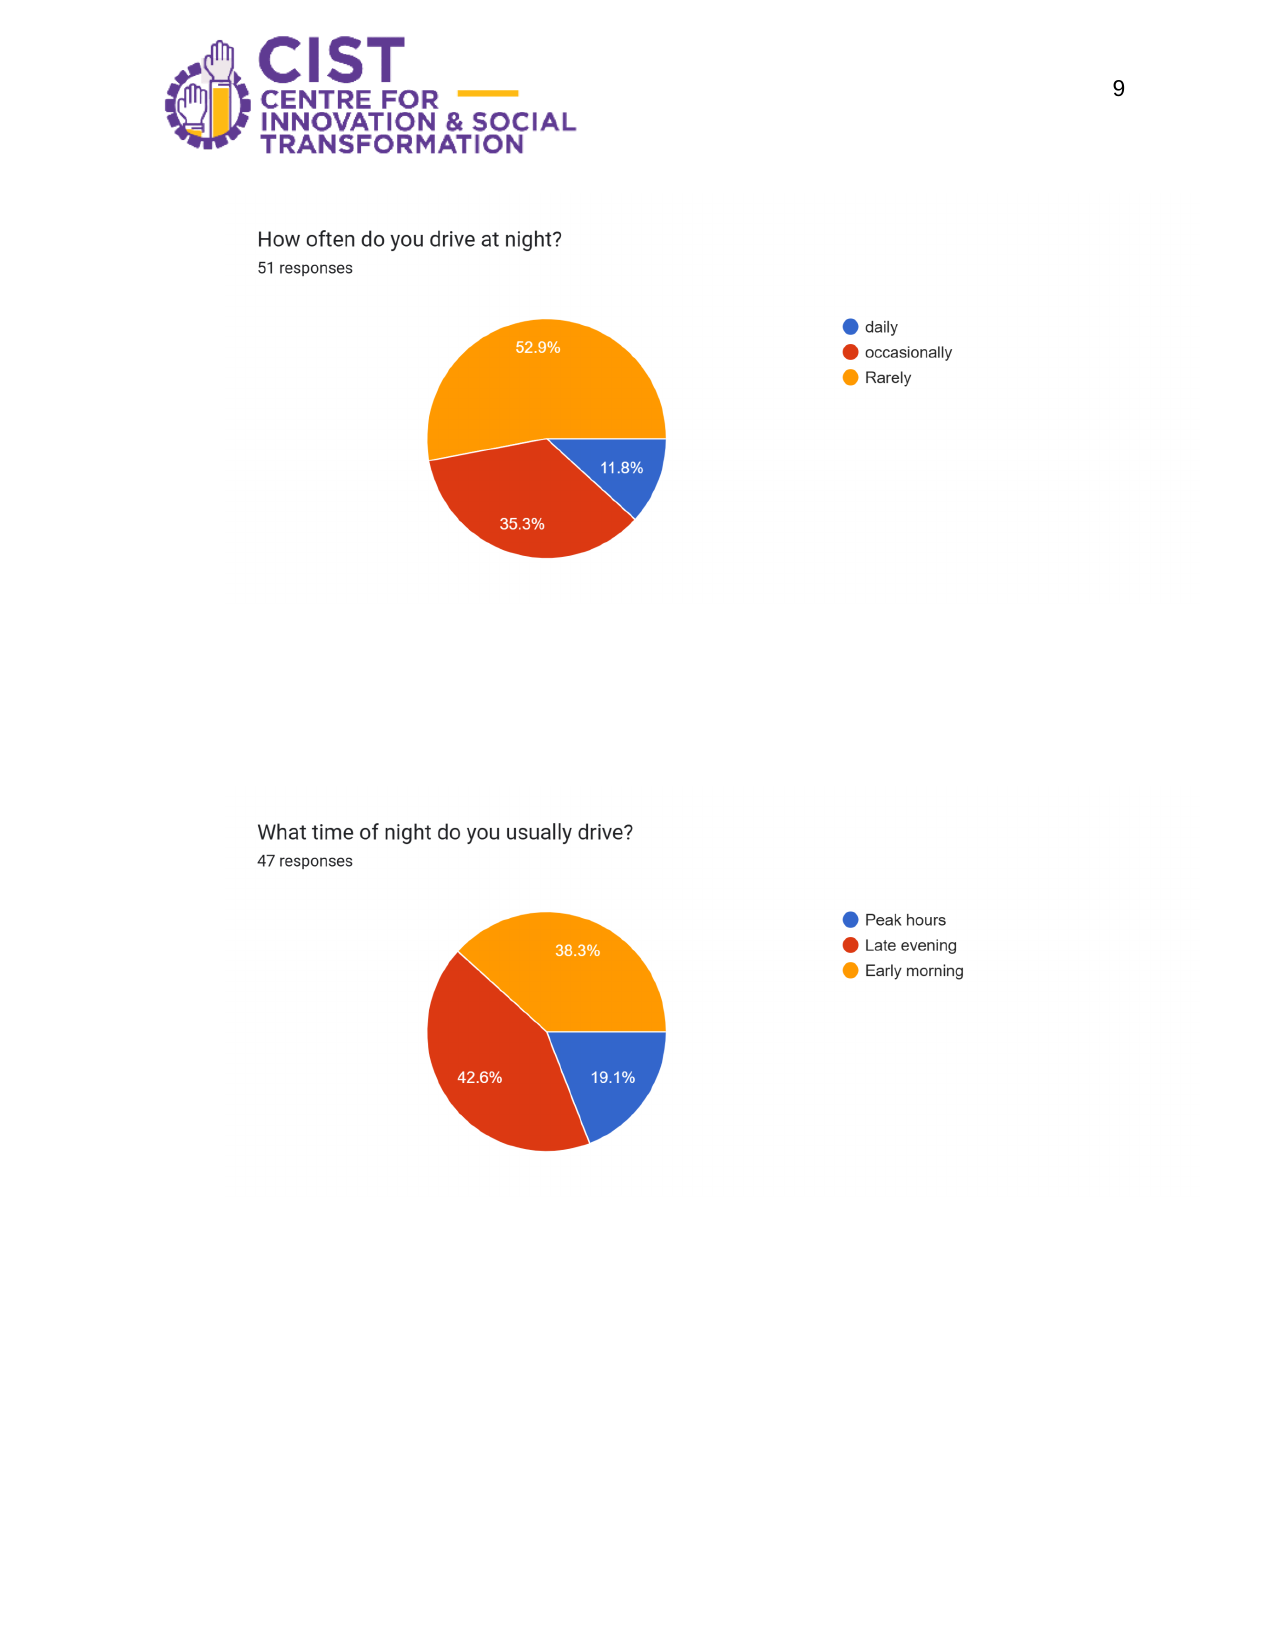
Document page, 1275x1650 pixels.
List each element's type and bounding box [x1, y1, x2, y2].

picture [150, 18, 586, 171]
picture [225, 193, 1200, 604]
picture [225, 786, 1200, 1197]
